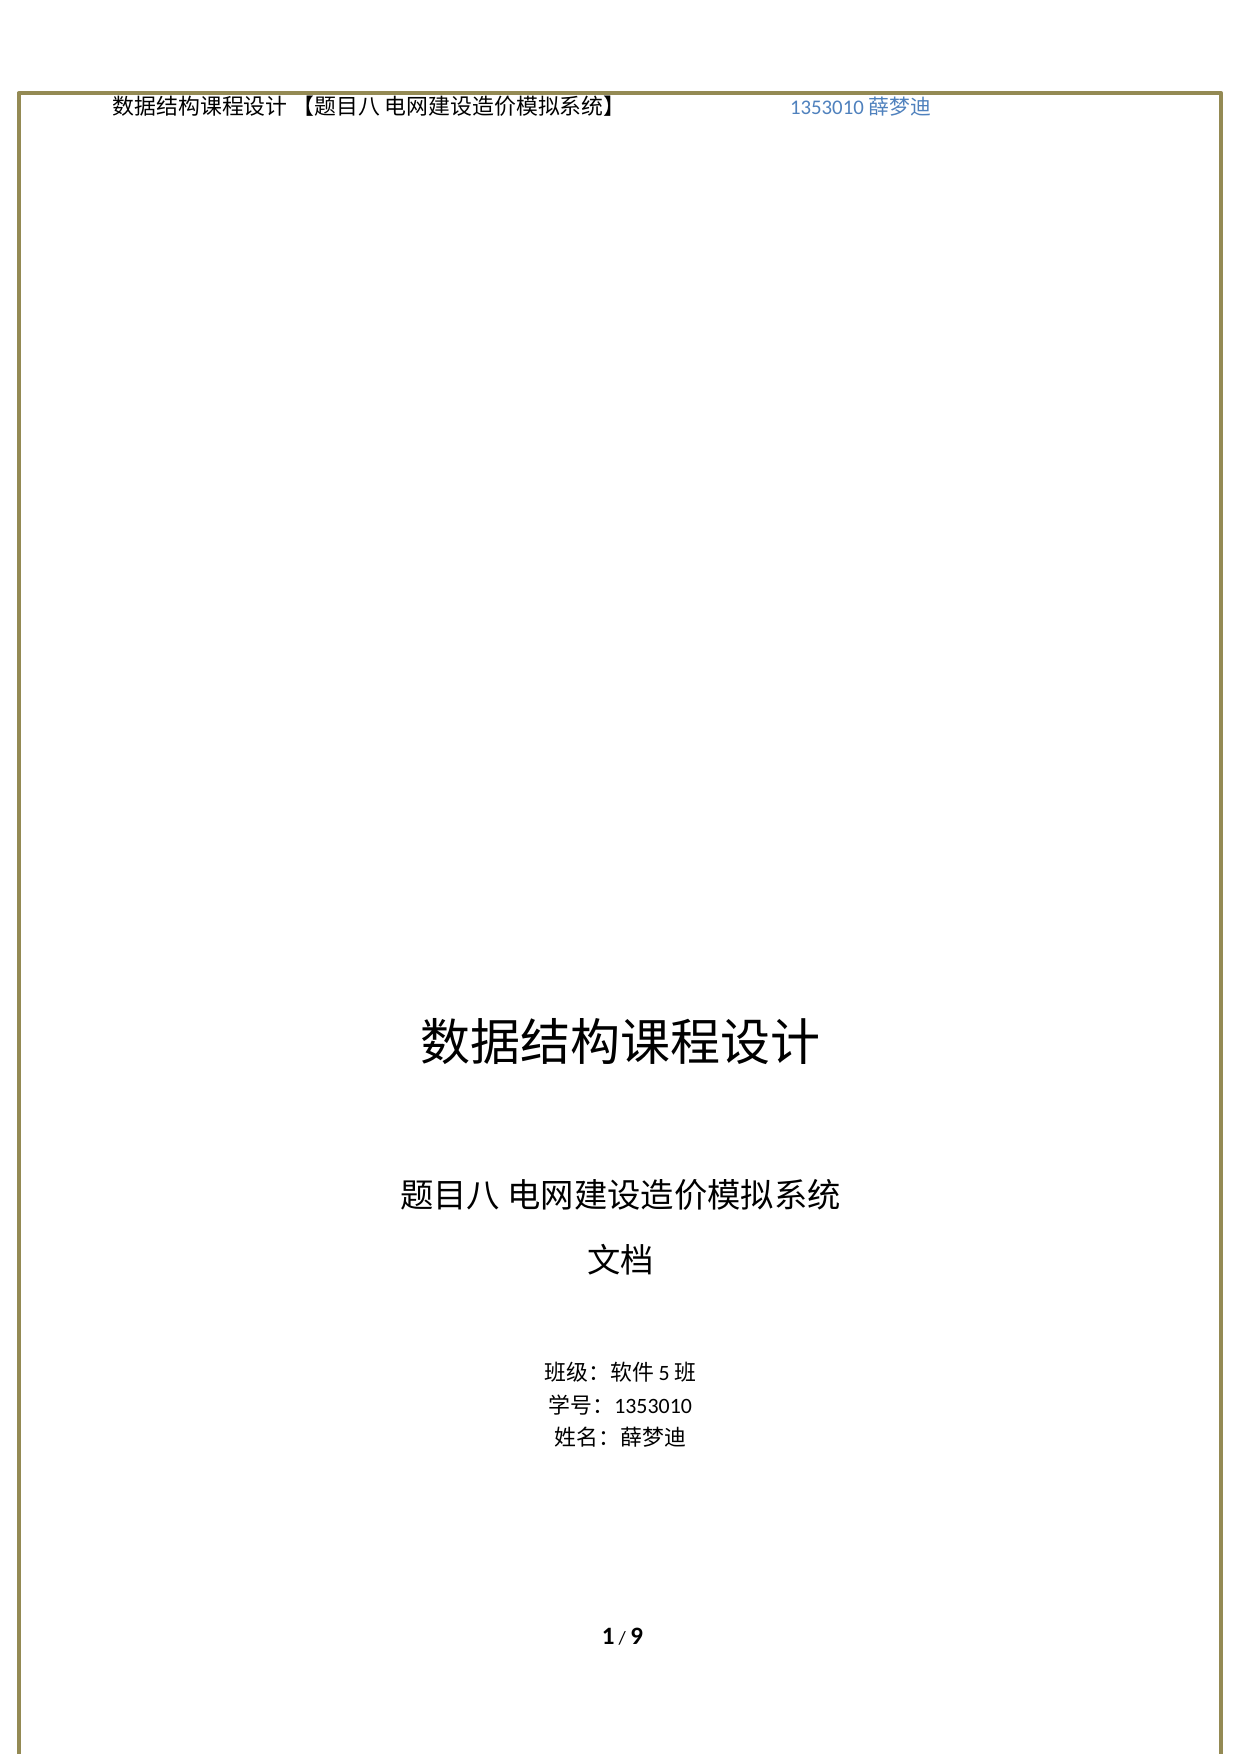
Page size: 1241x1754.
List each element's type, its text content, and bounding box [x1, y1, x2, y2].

text 学号：1353010 [112, 1387, 1128, 1420]
text 题目八 电网建设造价模拟系统 [112, 1160, 1128, 1225]
text 姓名：薛梦迪 [112, 1420, 1128, 1452]
text 数据结构课程设计 [112, 990, 1128, 1088]
text 文档 [112, 1225, 1128, 1290]
text 班级：软件5班 [112, 1355, 1128, 1387]
